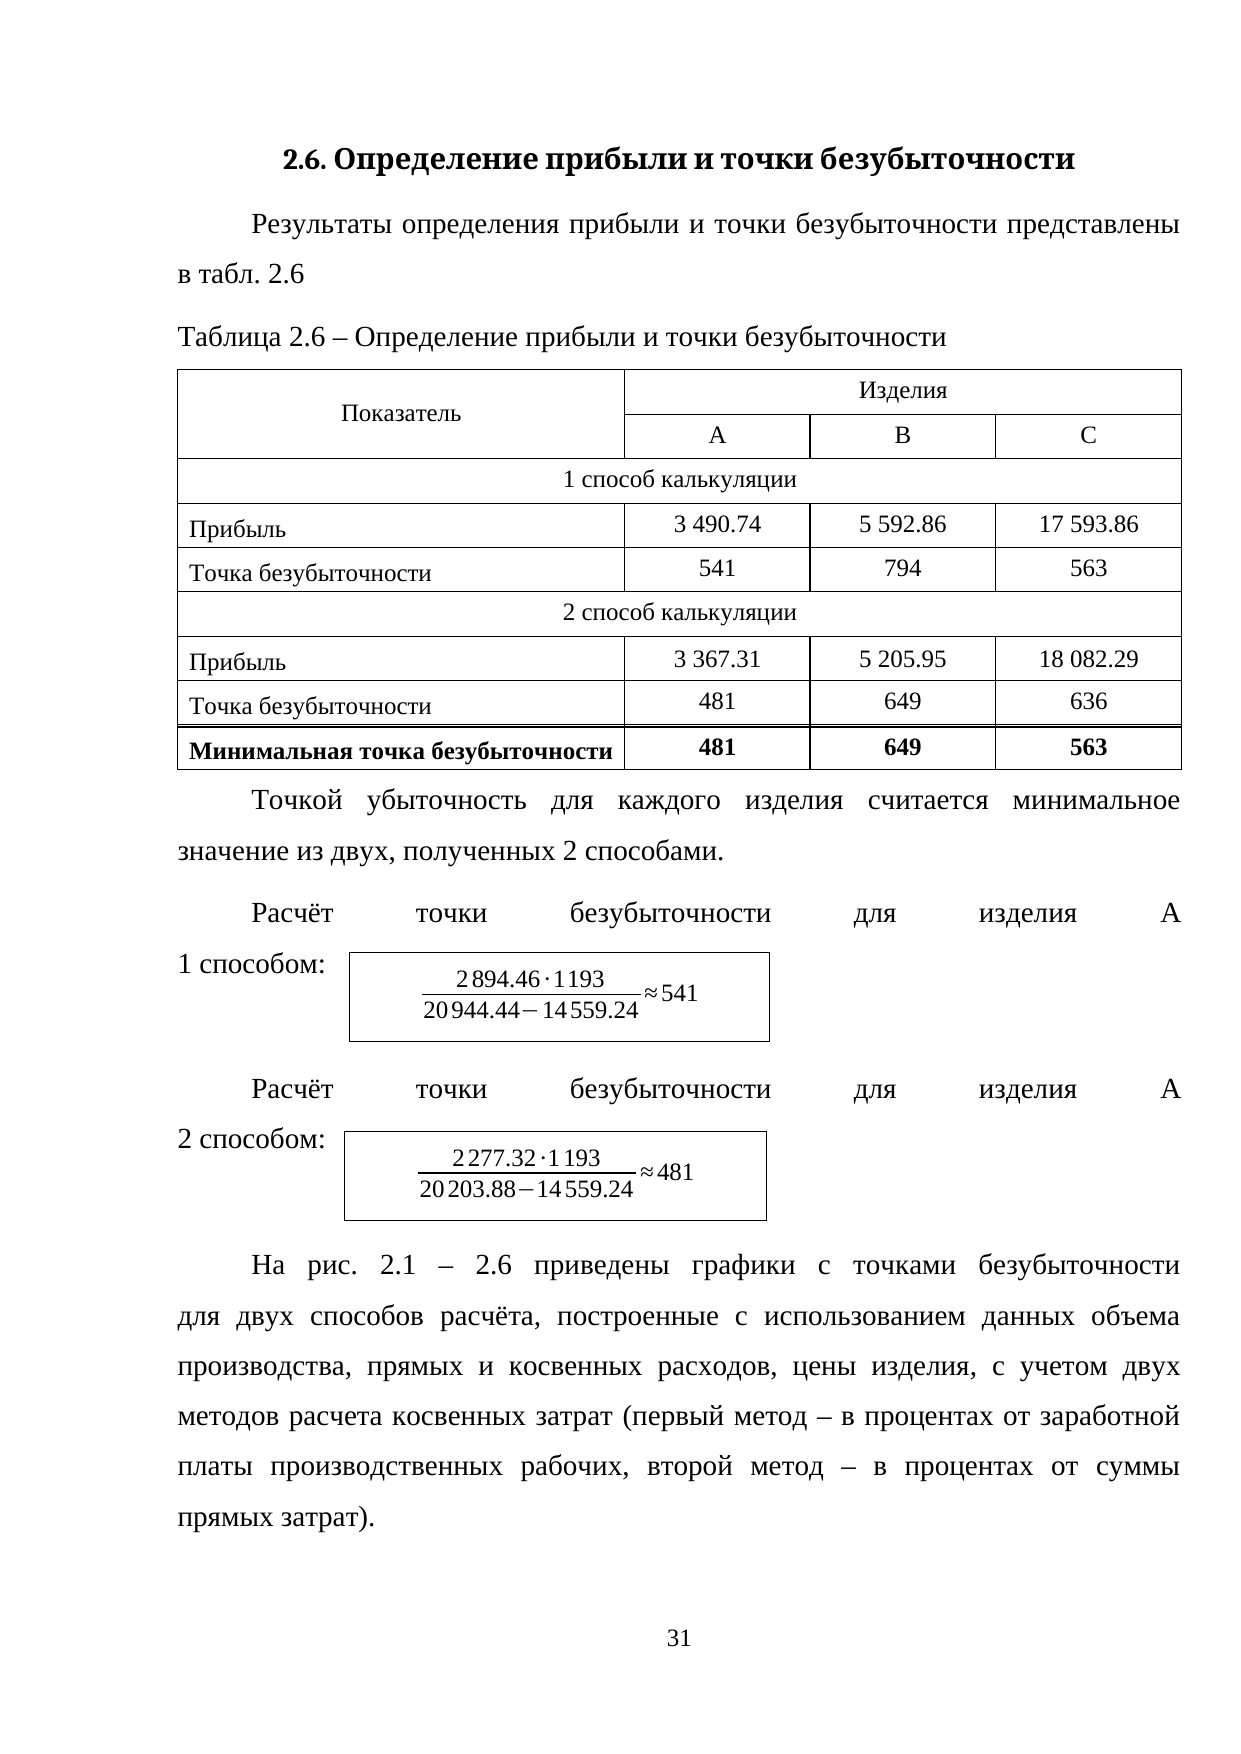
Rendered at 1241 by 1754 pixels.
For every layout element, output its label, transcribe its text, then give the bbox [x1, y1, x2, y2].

text Расчёт точки безубыточности для изделия A 1 способом: [177, 895, 1181, 979]
table_cell C [996, 415, 1181, 458]
table_cell 3 490.74 [625, 504, 809, 547]
table_cell Минимальная точка безубыточности [178, 728, 624, 769]
text Таблица 2.6 – Определение прибыли и точки безубыточности [177, 319, 1181, 353]
table_cell Прибыль [178, 637, 624, 680]
text На рис. 2.1 – 2.6 приведены графики с точками безубыточности для двух способов расчёта, построенные с использованием данных объема производства, прямых и косвенных расходов, цены изделия, с учетом двух методов расчета косвенных затрат (первый метод – в процентах от заработной платы производственных рабочих, второй метод – в процентах от суммы прямых затрат). [177, 1247, 1181, 1532]
subtitle 2.6. Определение прибыли и точки безубыточности [177, 143, 1181, 177]
table_cell Точка безубыточности [178, 681, 624, 724]
text Результаты определения прибыли и точки безубыточности представлены в табл. 2.6 [177, 206, 1181, 290]
table_cell Прибыль [178, 504, 624, 547]
table_cell 541 [625, 548, 809, 591]
table_cell 5 205.95 [811, 637, 995, 680]
table_cell 18 082.29 [996, 637, 1181, 680]
table_cell 17 593.86 [996, 504, 1181, 547]
text Расчёт точки безубыточности для изделия A 2 способом: [177, 1071, 1181, 1155]
table_cell Точка безубыточности [178, 548, 624, 591]
table_cell 636 [996, 681, 1181, 724]
table_cell 563 [996, 548, 1181, 591]
table_cell 481 [625, 681, 809, 724]
table_cell B [811, 415, 995, 458]
table_cell 794 [811, 548, 995, 591]
table_header Изделия [625, 370, 1181, 414]
table_cell 2 способ калькуляции [178, 592, 1181, 636]
table_header Показатель [178, 370, 624, 458]
table_header [345, 1132, 766, 1220]
table_cell 1 способ калькуляции [178, 459, 1181, 502]
table_cell A [625, 415, 809, 458]
table_cell 481 [625, 728, 809, 769]
table_cell 649 [811, 728, 995, 769]
table_header [350, 953, 769, 1041]
table_cell 3 367.31 [625, 637, 809, 680]
table_cell 5 592.86 [811, 504, 995, 547]
table_cell 563 [996, 728, 1181, 769]
table_cell 649 [811, 681, 995, 724]
text Точкой убыточность для каждого изделия считается минимальное значение из двух, полученных 2 способами. [177, 782, 1181, 866]
